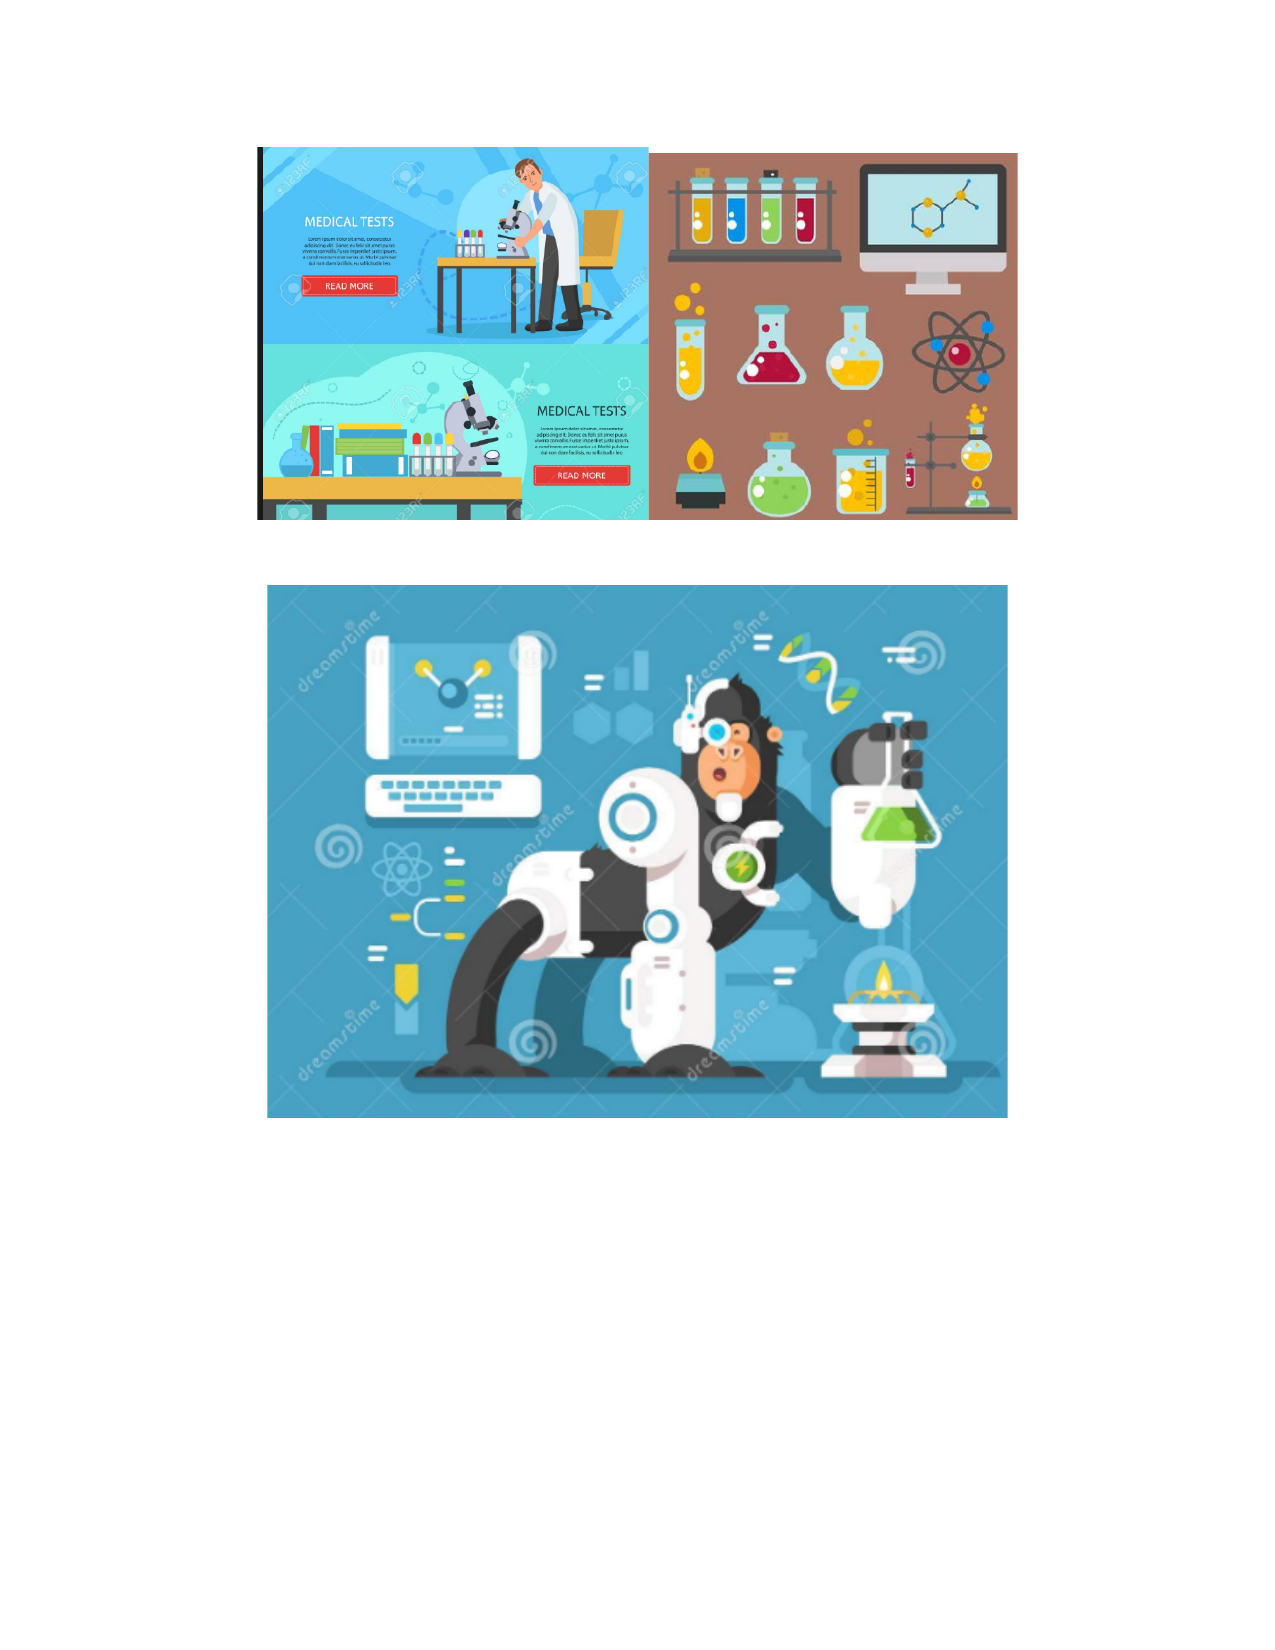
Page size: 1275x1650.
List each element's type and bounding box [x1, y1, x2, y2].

picture [267, 585, 1008, 1118]
picture [257, 147, 1018, 520]
